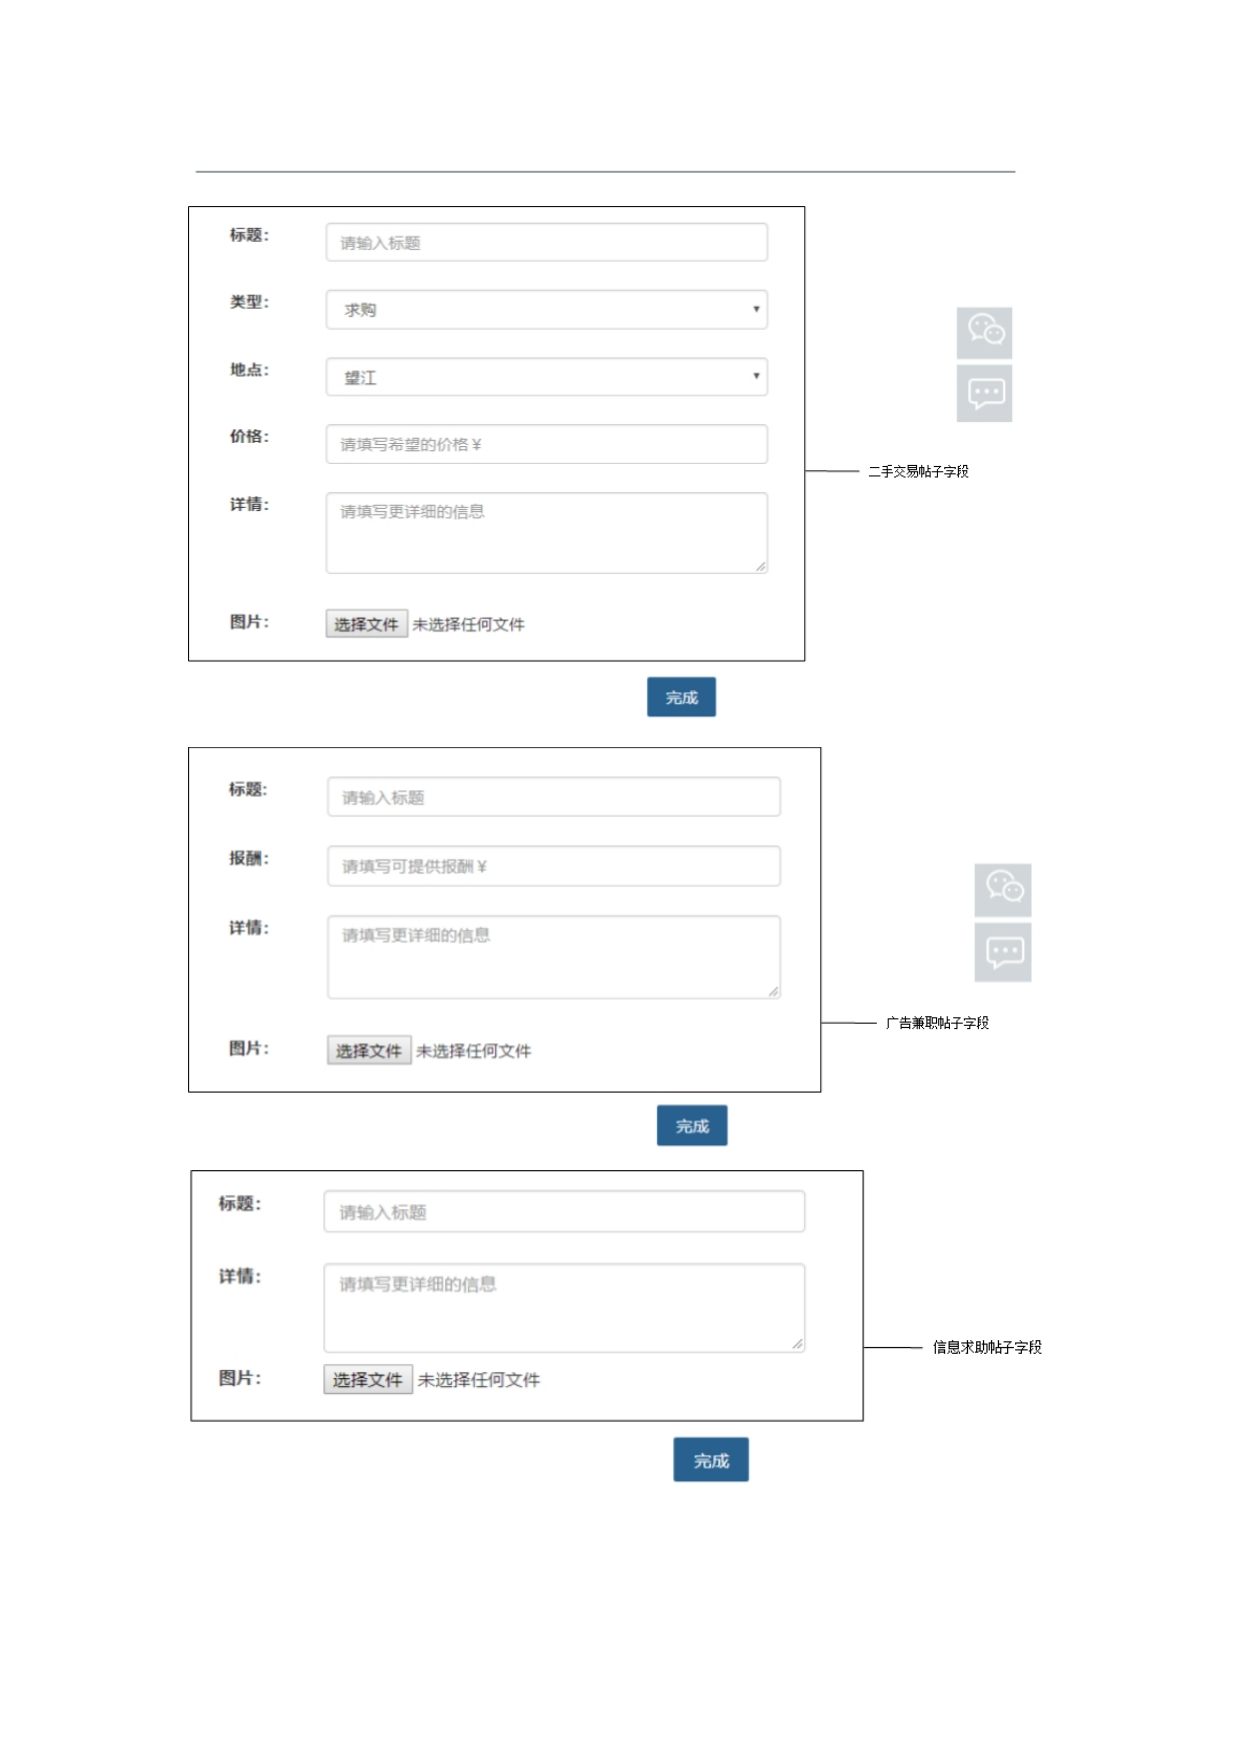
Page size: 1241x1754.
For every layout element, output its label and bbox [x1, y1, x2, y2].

picture [187, 1169, 1053, 1501]
picture [187, 162, 1052, 727]
picture [187, 747, 1053, 1154]
